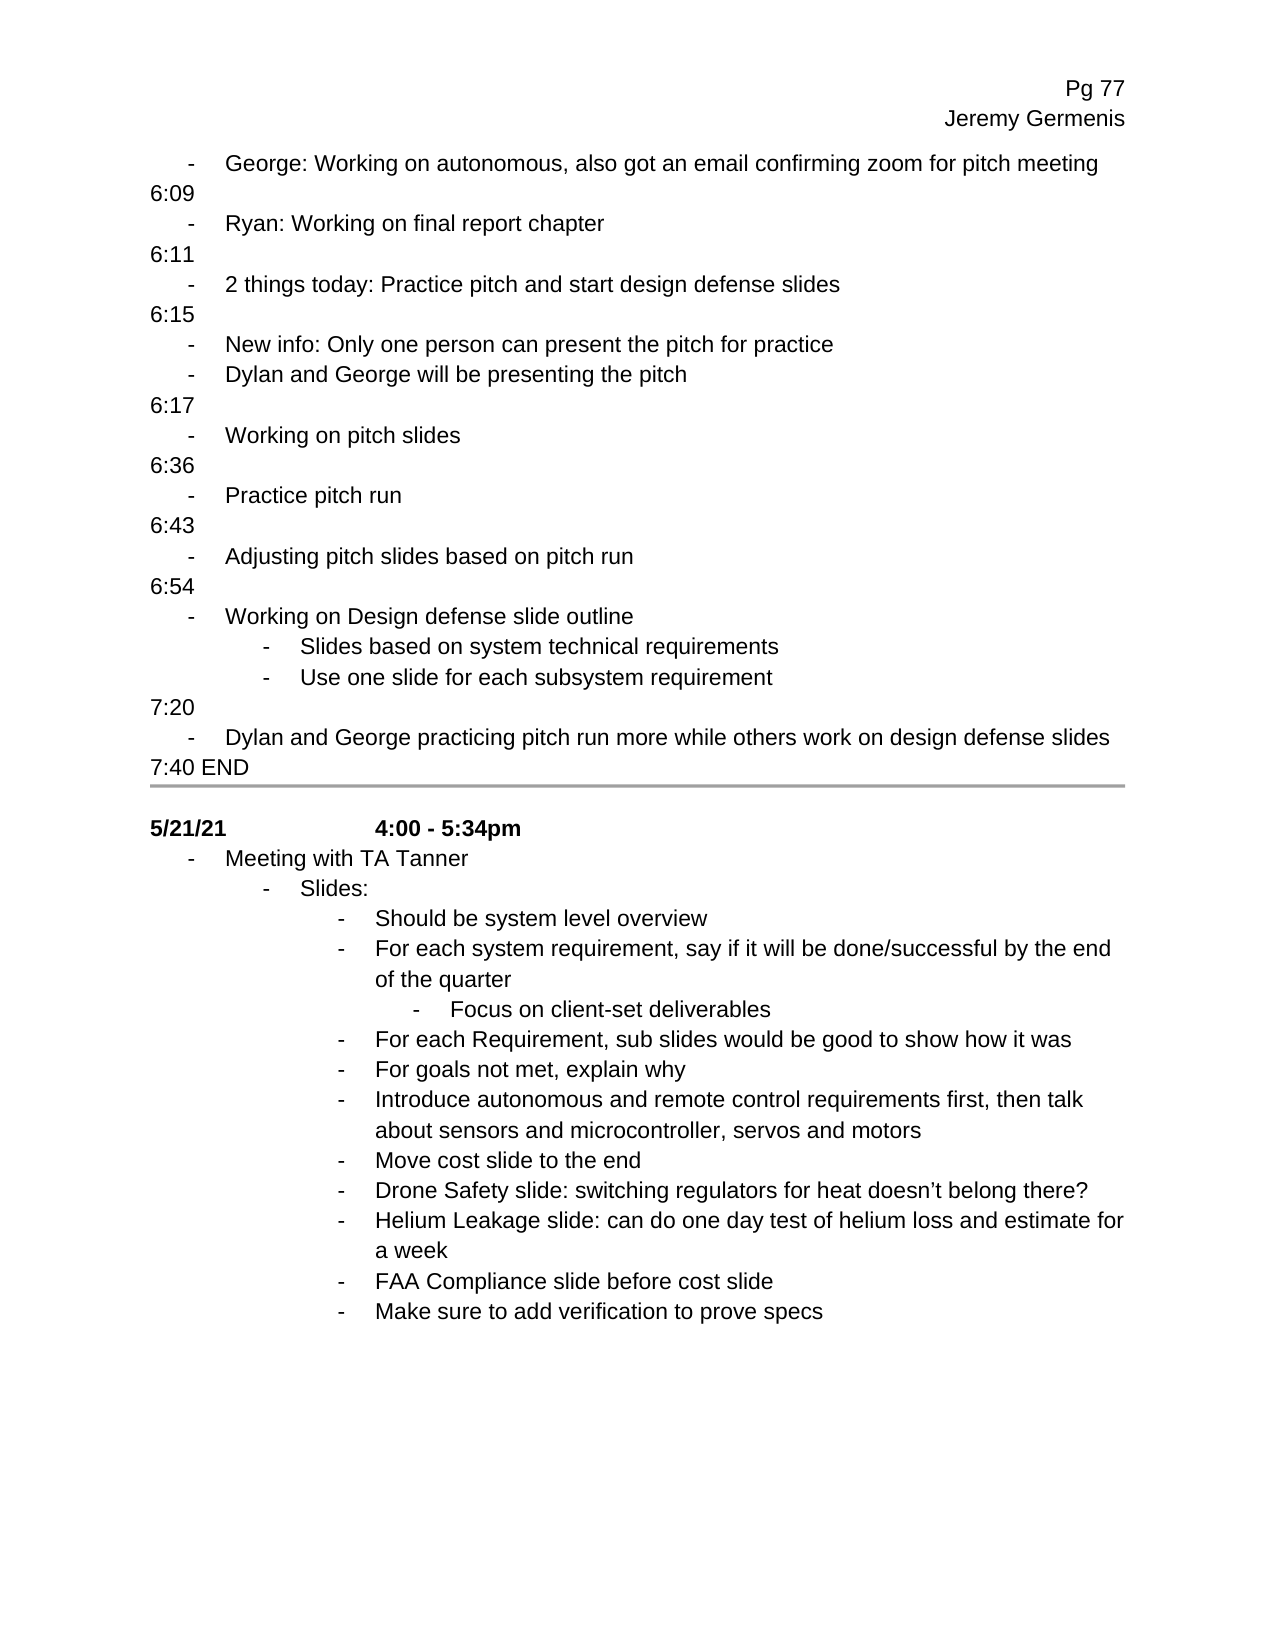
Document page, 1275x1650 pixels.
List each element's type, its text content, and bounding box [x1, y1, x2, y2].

text 6:54 [150, 573, 1125, 599]
list Dylan and George practicing pitch run more while others work on design defense slides [187, 724, 1125, 750]
text 6:15 [150, 301, 1125, 327]
list For each Requirement, sub slides would be good to show how it was [337, 1026, 1125, 1052]
list George: Working on autonomous, also got an email confirming zoom for pitch meeting [187, 150, 1125, 176]
list Helium Leakage slide: can do one day test of helium loss and estimate for a week [337, 1207, 1125, 1264]
text 7:40 END [150, 754, 1125, 781]
text 5/21/21 4:00 - 5:34pm [150, 814, 1125, 841]
list Slides: [262, 875, 1125, 901]
text 7:20 [150, 694, 1125, 720]
list Focus on client-set deliverables [412, 996, 1125, 1022]
list Introduce autonomous and remote control requirements first, then talk about sensors and microcontroller, servos and motors [337, 1086, 1125, 1143]
list Working on Design defense slide outline [187, 603, 1125, 629]
list Meeting with TA Tanner [187, 845, 1125, 871]
list Slides based on system technical requirements [262, 633, 1125, 660]
text 6:09 [150, 180, 1125, 207]
list Dylan and George will be presenting the pitch [187, 361, 1125, 388]
list Use one slide for each subsystem requirement [262, 663, 1125, 690]
list 2 things today: Practice pitch and start design defense slides [187, 271, 1125, 297]
text 6:36 [150, 452, 1125, 478]
list For each system requirement, say if it will be done/successful by the end of the quarter [337, 935, 1125, 992]
list FAA Compliance slide before cost slide [337, 1268, 1125, 1294]
list Move cost slide to the end [337, 1147, 1125, 1173]
text 6:43 [150, 512, 1125, 539]
list Adjusting pitch slides based on pitch run [187, 543, 1125, 569]
list Make sure to add verification to prove specs [337, 1298, 1125, 1324]
list New info: Only one person can present the pitch for practice [187, 331, 1125, 358]
list Working on pitch slides [187, 422, 1125, 448]
text 6:11 [150, 241, 1125, 267]
list Should be system level overview [337, 905, 1125, 932]
list For goals not met, explain why [337, 1056, 1125, 1083]
list Drone Safety slide: switching regulators for heat doesn’t belong there? [337, 1177, 1125, 1203]
list Ryan: Working on final report chapter [187, 210, 1125, 237]
list Practice pitch run [187, 482, 1125, 509]
text 6:17 [150, 392, 1125, 418]
